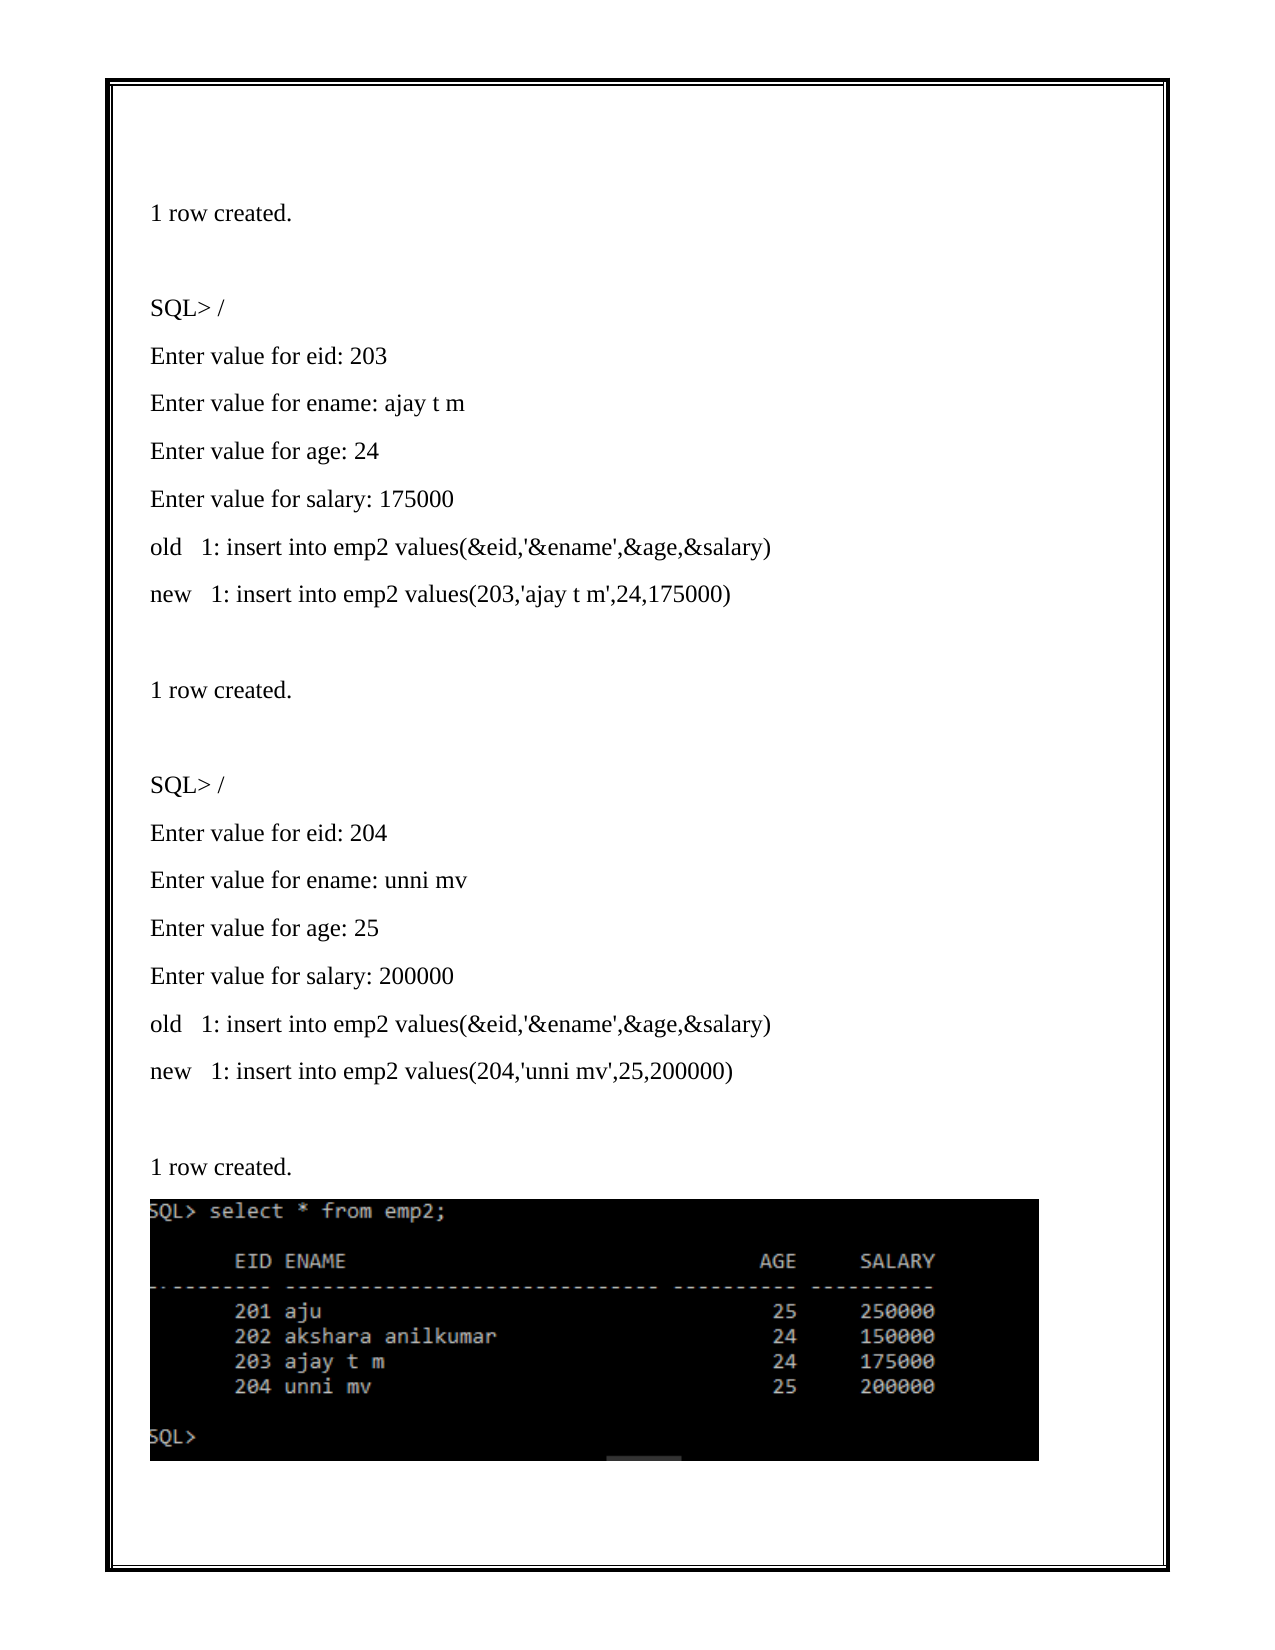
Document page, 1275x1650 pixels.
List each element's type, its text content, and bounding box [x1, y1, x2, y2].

text Enter value for age: 24 [150, 436, 1125, 465]
text Enter value for ename: ajay t m [150, 388, 1125, 417]
picture [150, 1199, 1039, 1461]
text SQL> / [150, 293, 1125, 322]
text old 1: insert into emp2 values(&eid,'&ename',&age,&salary) [150, 532, 1125, 560]
text 1 row created. [150, 675, 1125, 703]
text 1 row created. [150, 198, 1125, 226]
text Enter value for salary: 200000 [150, 961, 1125, 990]
text Enter value for eid: 204 [150, 818, 1125, 847]
text Enter value for age: 25 [150, 913, 1125, 942]
text Enter value for ename: unni mv [150, 866, 1125, 894]
text Enter value for eid: 203 [150, 341, 1125, 369]
text new 1: insert into emp2 values(203,'ajay t m',24,175000) [150, 579, 1125, 608]
text 1 row created. [150, 1152, 1125, 1181]
text SQL> / [150, 770, 1125, 799]
text Enter value for salary: 175000 [150, 484, 1125, 513]
text new 1: insert into emp2 values(204,'unni mv',25,200000) [150, 1056, 1125, 1085]
text old 1: insert into emp2 values(&eid,'&ename',&age,&salary) [150, 1009, 1125, 1037]
